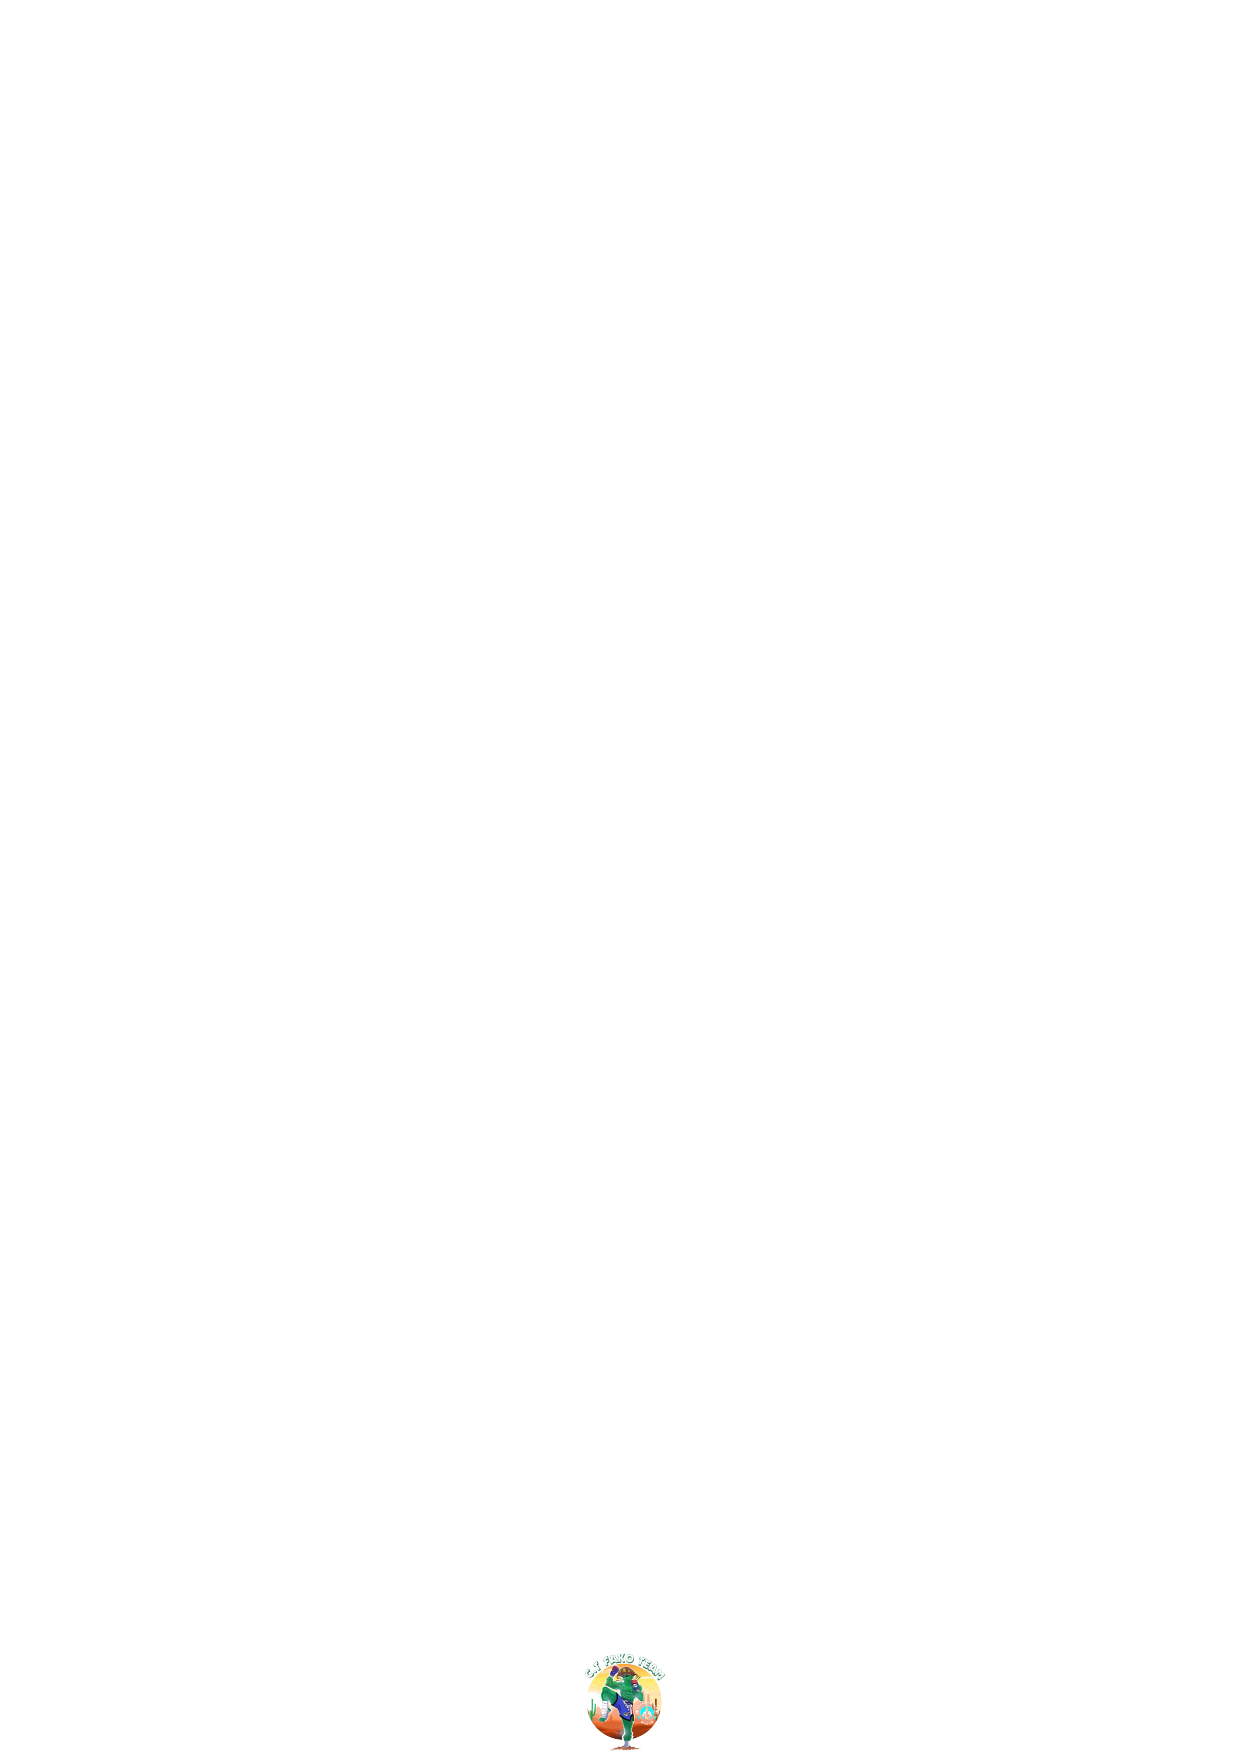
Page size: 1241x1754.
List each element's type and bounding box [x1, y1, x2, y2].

picture [543, 1641, 697, 1751]
